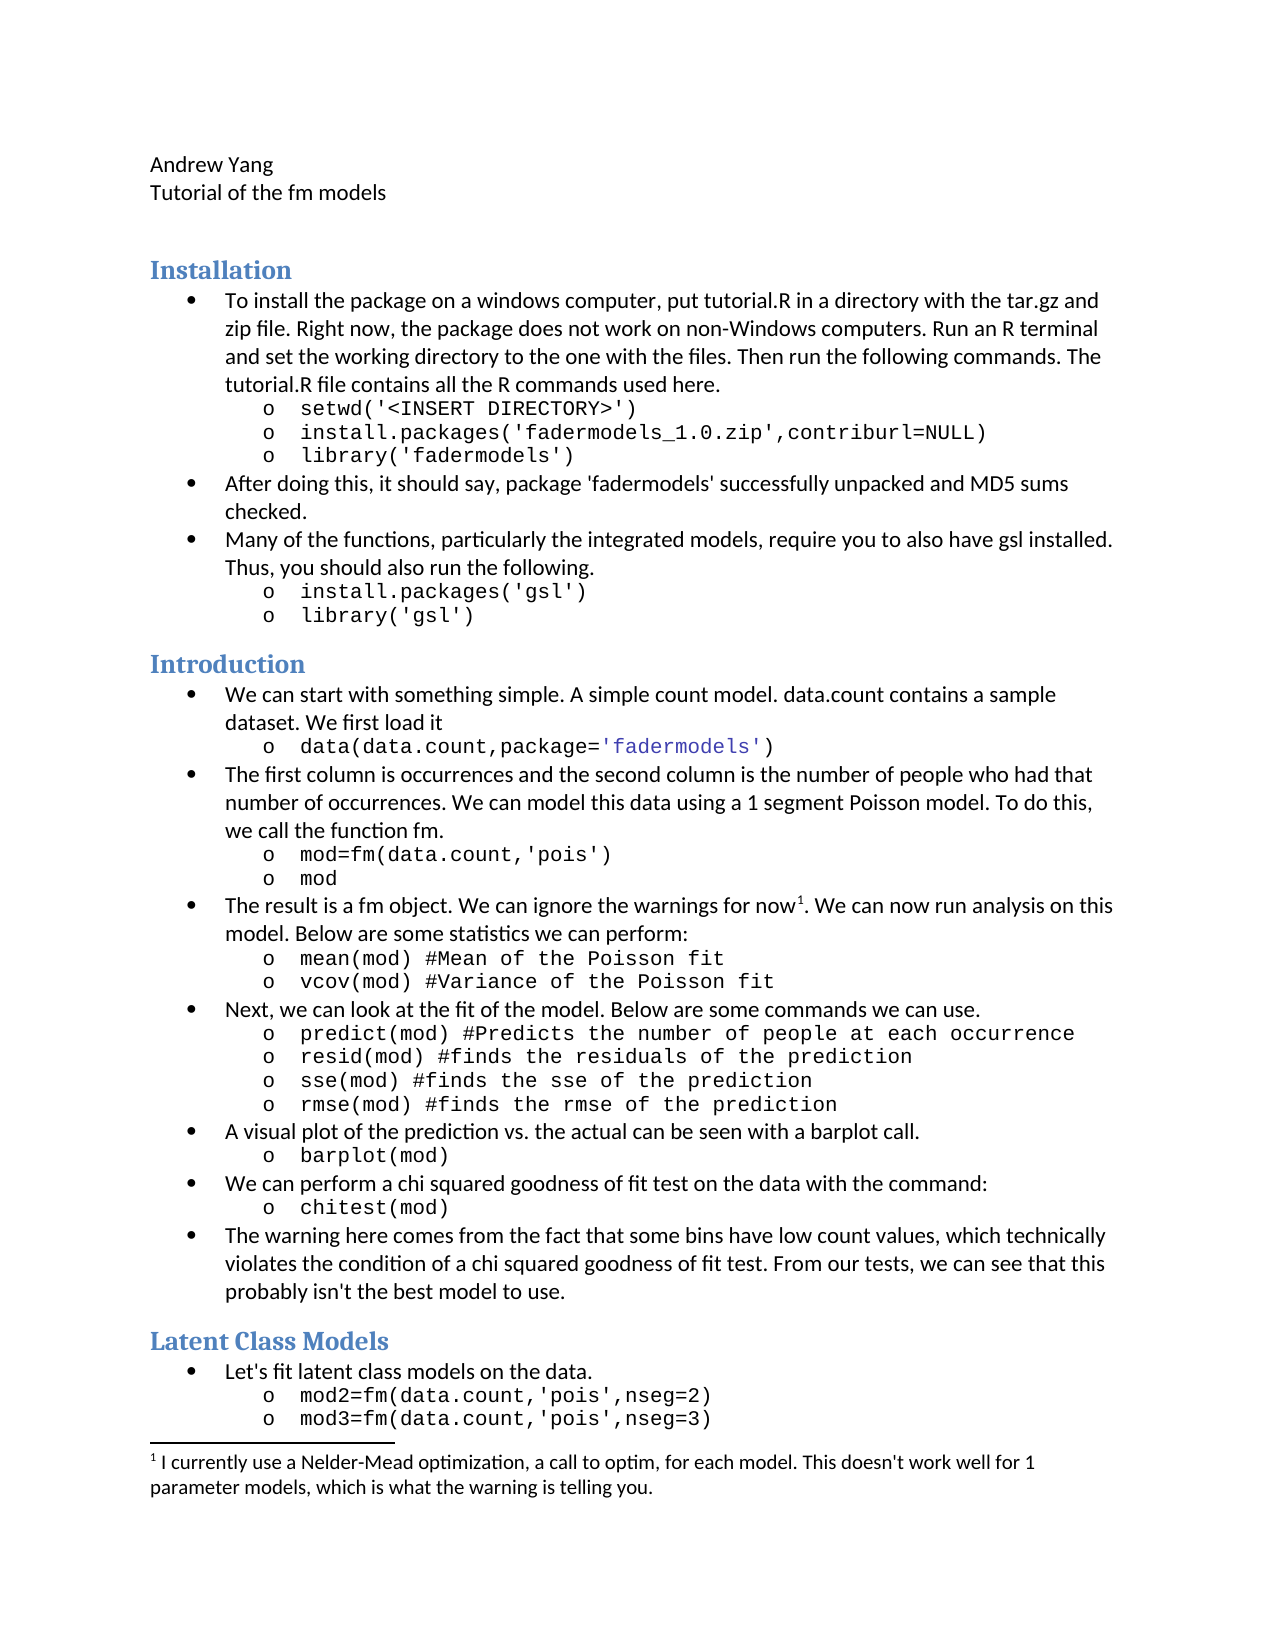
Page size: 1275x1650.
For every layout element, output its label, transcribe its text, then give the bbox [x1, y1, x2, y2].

list A visual plot of the prediction vs. the actual can be seen with a barplot call. [187, 1117, 1125, 1145]
subtitle predict(mod) #Predicts the number of people at each occurrence [262, 1023, 1125, 1046]
subtitle sse(mod) #finds the sse of the prediction [262, 1070, 1125, 1094]
subtitle setwd('<INSERT DIRECTORY>') [262, 398, 1125, 422]
list The first column is occurrences and the second column is the number of people who had that number of occurrences. We can model this data using a 1 segment Poisson model. To do this, we call the function fm. [187, 760, 1125, 844]
subtitle Introduction [150, 649, 1125, 680]
subtitle chitest(mod) [262, 1197, 1125, 1221]
subtitle mean(mod) #Mean of the Poisson fit [262, 947, 1125, 971]
subtitle install.packages('gsl') [262, 581, 1125, 605]
subtitle resid(mod) #finds the residuals of the prediction [262, 1046, 1125, 1070]
list We can perform a chi squared goodness of fit test on the data with the command: [187, 1169, 1125, 1197]
subtitle library('gsl') [262, 605, 1125, 628]
list Next, we can look at the fit of the model. Below are some commands we can use. [187, 995, 1125, 1023]
subtitle mod [262, 868, 1125, 891]
subtitle mod=fm(data.count,'pois') [262, 844, 1125, 868]
list Let's fit latent class models on the data. [187, 1357, 1125, 1385]
list To install the package on a windows computer, put tutorial.R in a directory with the tar.gz and zip file. Right now, the package does not work on non-Windows computers. Run an R terminal and set the working directory to the one with the files. Then run the following commands. The tutorial.R file contains all the R commands used here. [187, 286, 1125, 398]
subtitle Installation [150, 255, 1125, 286]
list We can start with something simple. A simple count model. data.count contains a sample dataset. We first load it [187, 680, 1125, 736]
subtitle install.packages('fadermodels_1.0.zip',contriburl=NULL) [262, 422, 1125, 445]
subtitle mod3=fm(data.count,'pois',nseg=3) [262, 1408, 1125, 1432]
list The warning here comes from the fact that some bins have low count values, which technically violates the condition of a chi squared goodness of fit test. From our tests, we can see that this probably isn't the best model to use. [187, 1221, 1125, 1305]
text Andrew Yang Tutorial of the fm models [150, 150, 1125, 206]
list After doing this, it should say, package 'fadermodels' successfully unpacked and MD5 sums checked. [187, 469, 1125, 525]
subtitle rmse(mod) #finds the rmse of the prediction [262, 1094, 1125, 1117]
list Many of the functions, particularly the integrated models, require you to also have gsl installed. Thus, you should also run the following. [187, 525, 1125, 581]
list The result is a fm object. We can ignore the warnings for now. We can now run analysis on this model. Below are some statistics we can perform: [187, 891, 1125, 947]
subtitle mod2=fm(data.count,'pois',nseg=2) [262, 1385, 1125, 1408]
subtitle library('fadermodels') [262, 445, 1125, 469]
subtitle vcov(mod) #Variance of the Poisson fit [262, 971, 1125, 995]
subtitle Latent Class Models [150, 1326, 1125, 1357]
subtitle barplot(mod) [262, 1145, 1125, 1169]
list data(data.count,package='fadermodels') [262, 736, 1125, 760]
